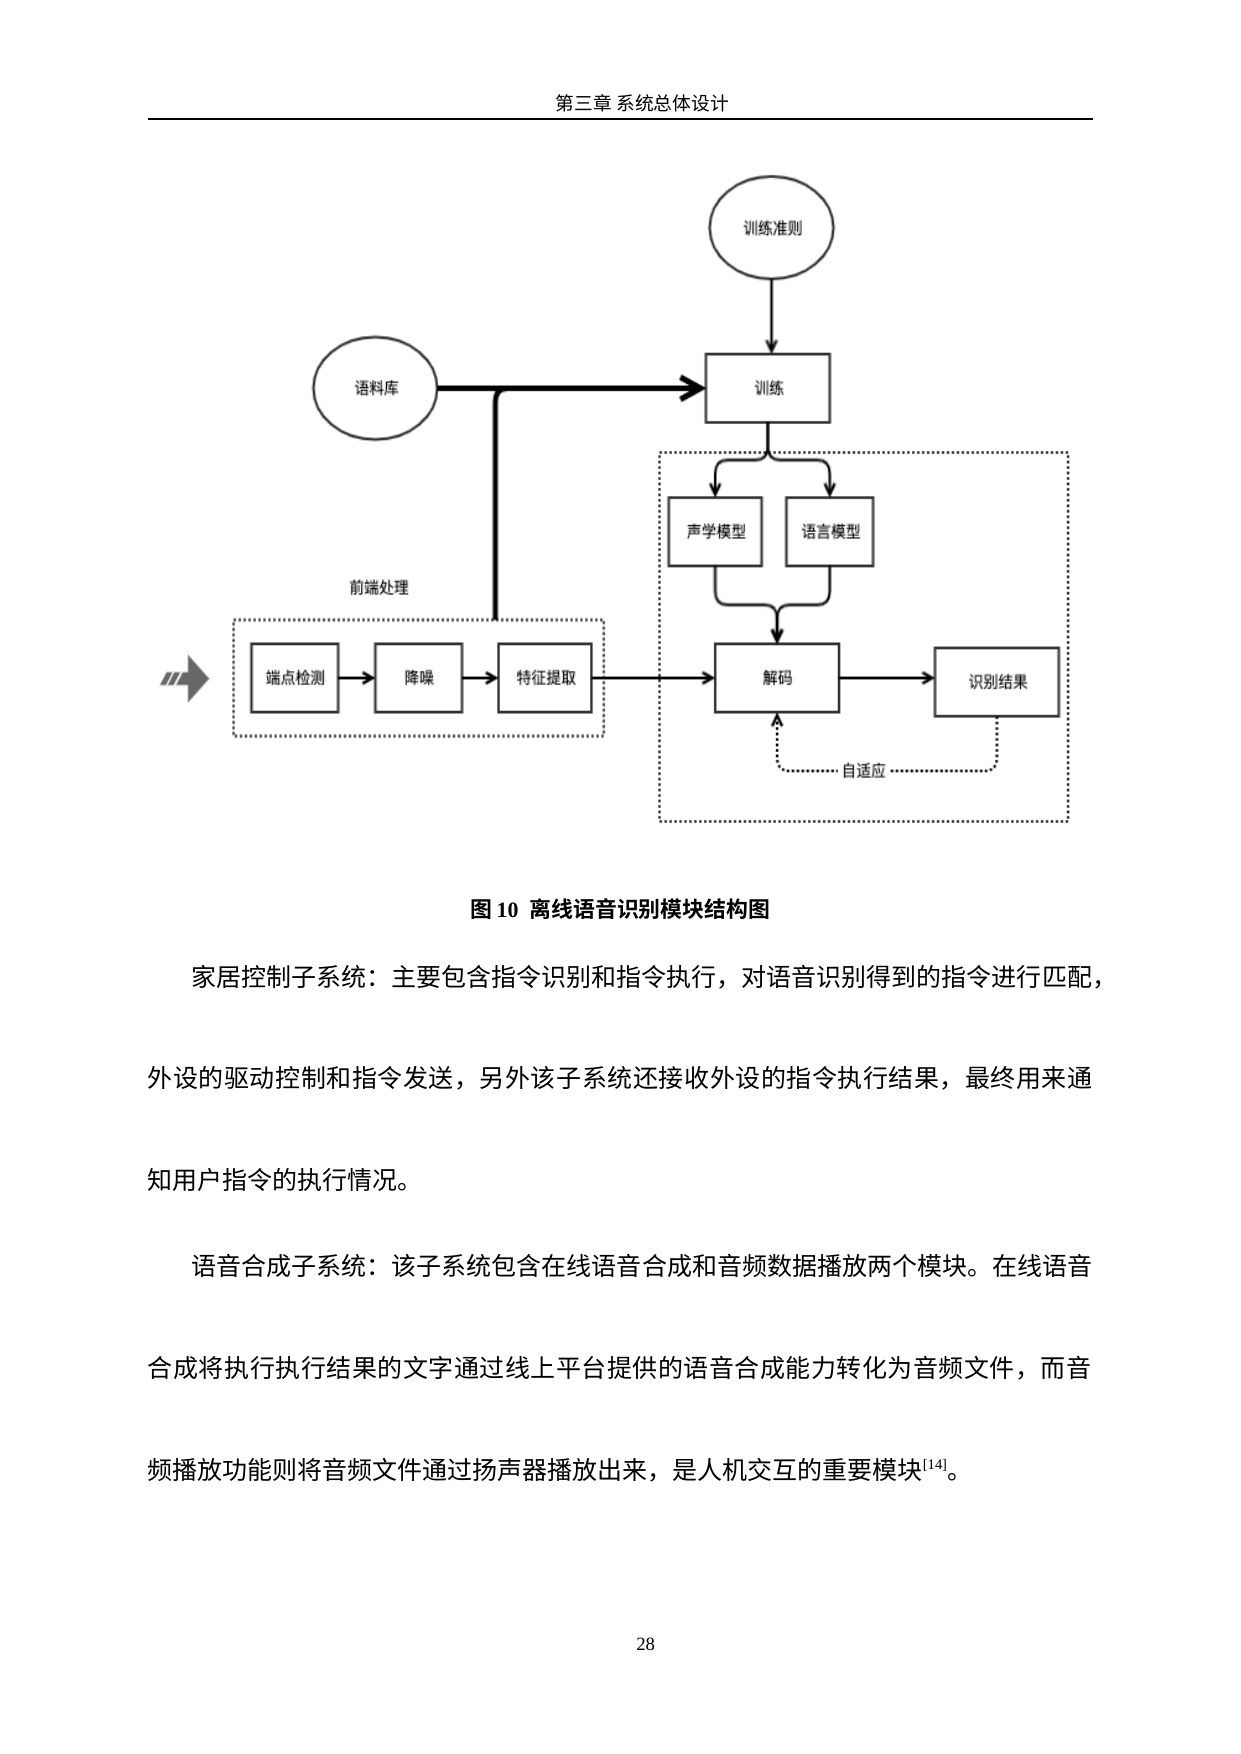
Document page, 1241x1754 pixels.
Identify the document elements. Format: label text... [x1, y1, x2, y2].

picture [147, 163, 1093, 849]
text 图10 离线语音识别模块结构图 [148, 891, 1093, 925]
text 家居控制子系统：主要包含指令识别和指令执行，对语音识别得到的指令进行匹配，外设的驱动控制和指令发送，另外该子系统还接收外设的指令执行结果，最终用来通知用户指令的执行情况。 [148, 941, 1093, 1213]
text 语音合成子系统：该子系统包含在线语音合成和音频数据播放两个模块。在线语音合成将执行执行结果的文字通过线上平台提供的语音合成能力转化为音频文件，而音频播放功能则将音频文件通过扬声器播放出来，是人机交互的重要模块[14]。 [148, 1231, 1093, 1503]
